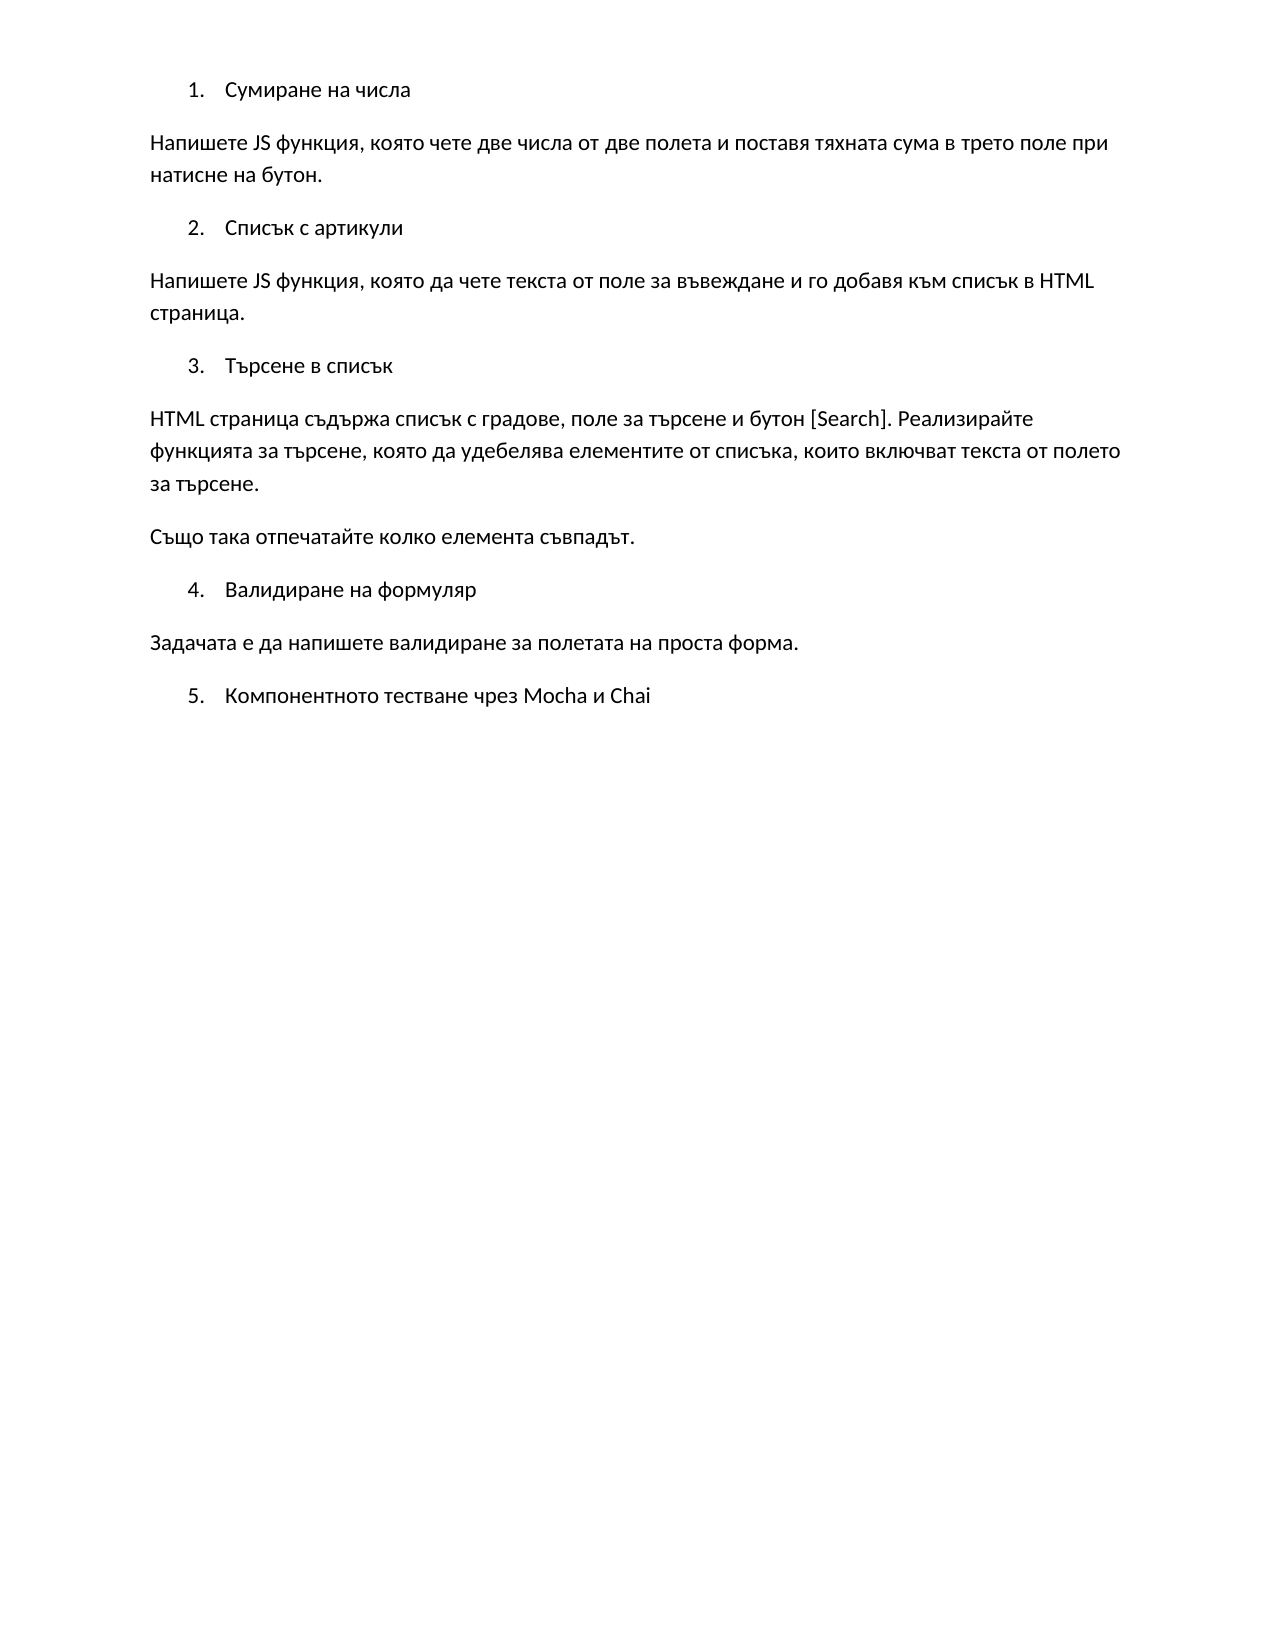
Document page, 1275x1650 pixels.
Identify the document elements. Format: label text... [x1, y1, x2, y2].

text Също така отпечатайте колко елемента съвпадът. [150, 522, 1125, 550]
list Компонентното тестване чрез Mocha и Chai [187, 681, 1125, 709]
text HTML страница съдържа списък с градове, поле за търсене и бутон [Search]. Реализирайте функцията за търсене, която да удебелява елементите от списъка, които включват текста от полето за търсене. [150, 404, 1125, 497]
text Напишете JS функция, която чете две числа от две полета и поставя тяхната сума в трето поле при натисне на бутон. [150, 128, 1125, 188]
list Валидиране на формуляр [187, 575, 1125, 603]
text Напишете JS функция, която да чете текста от поле за въвеждане и го добавя към списък в HTML страница. [150, 266, 1125, 326]
text Задачата е да напишете валидиране за полетата на проста форма. [150, 628, 1125, 656]
list Списък с артикули [187, 213, 1125, 241]
list Търсене в списък [187, 351, 1125, 379]
list Сумиране на числа [187, 75, 1125, 103]
